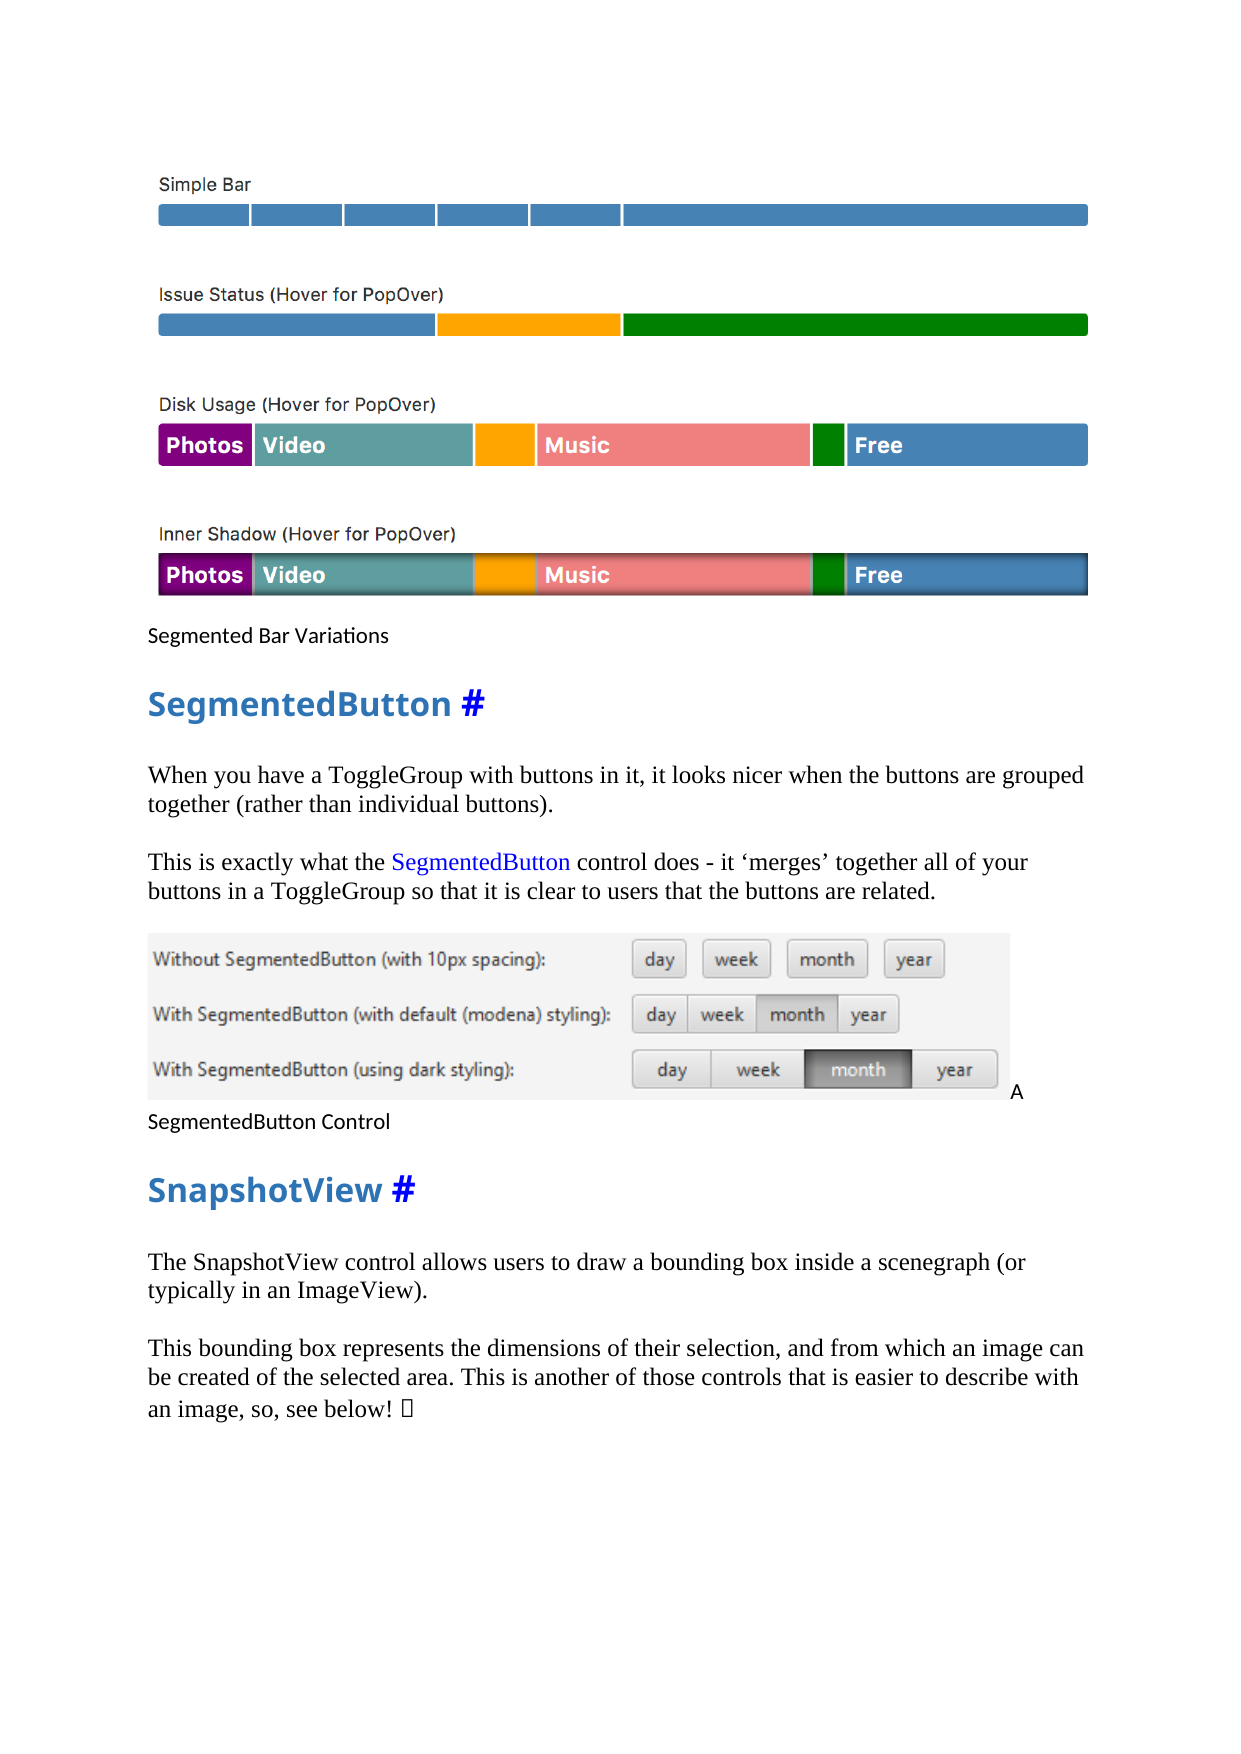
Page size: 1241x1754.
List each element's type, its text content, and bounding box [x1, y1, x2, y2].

text When you have a ToggleGroup with buttons in it, it looks nicer when the buttons are grouped together (rather than individual buttons). [148, 761, 1093, 818]
text This is exactly what the SegmentedButton control does - it ‘merges’ together all of your buttons in a ToggleGroup so that it is clear to users that the buttons are related. [148, 847, 1093, 905]
text Segmented Bar Variations [148, 619, 1093, 649]
text This bounding box represents the dimensions of their selection, and from which an image can be created of the selected area. This is another of those controls that is easier to describe with an image, so, see below! 🙂 [148, 1333, 1093, 1425]
picture [147, 933, 1010, 1100]
subtitle SnapshotView # [148, 1163, 1093, 1214]
text The SnapshotView control allows users to draw a bounding box inside a scenegraph (or typically in an ImageView). [148, 1247, 1093, 1304]
subtitle SegmentedButton # [148, 676, 1093, 727]
picture [147, 147, 1102, 619]
